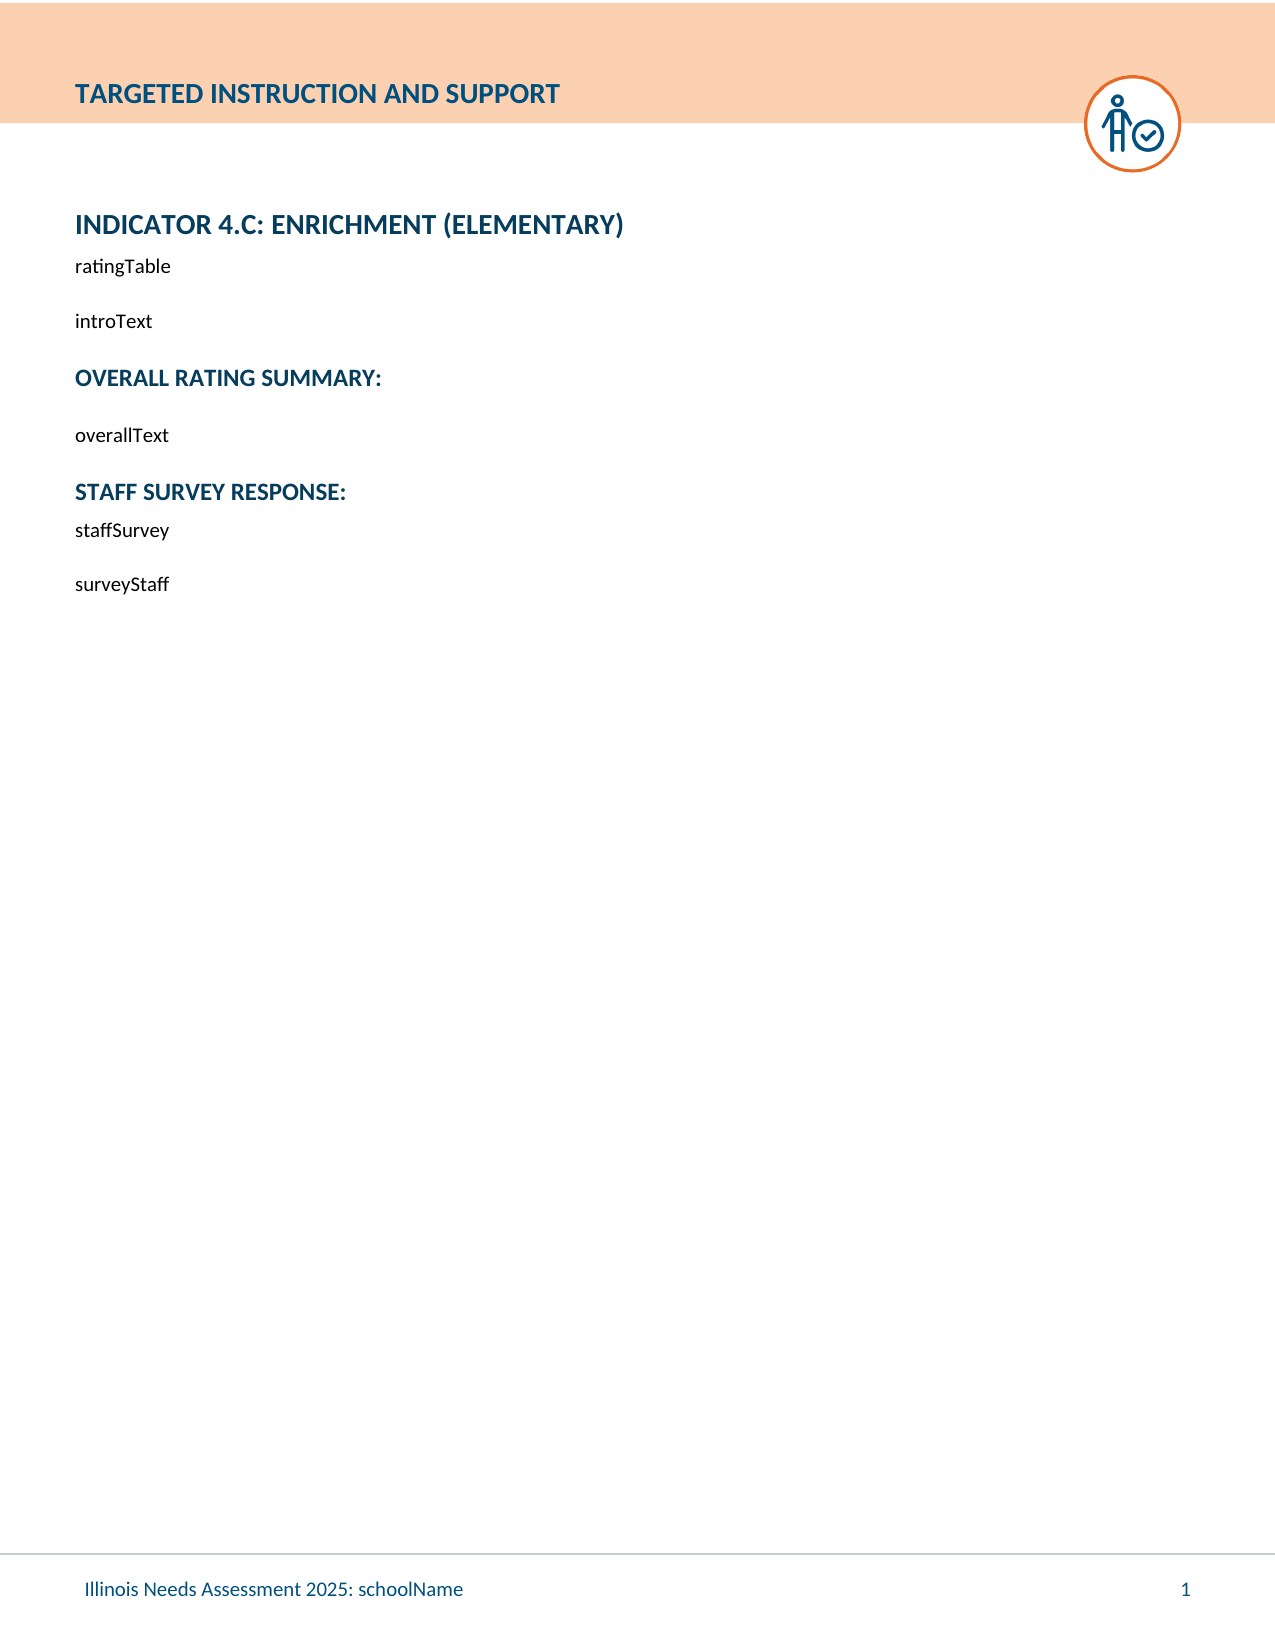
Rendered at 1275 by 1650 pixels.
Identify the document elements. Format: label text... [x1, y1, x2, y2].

subtitle STAFF SURVEY RESPONSE: [75, 476, 1200, 507]
text surveyStaff [75, 572, 1200, 597]
subtitle Indicator 4.C: Enrichment (Elementary) [75, 206, 1200, 242]
subtitle OVERALL RATING SUMMARY: [75, 362, 1200, 392]
text overallText [75, 422, 1200, 447]
subtitle staffSurvey [75, 517, 1200, 543]
subtitle ratingTable [75, 254, 1200, 279]
picture [1083, 74, 1182, 173]
text introText [75, 308, 1200, 333]
